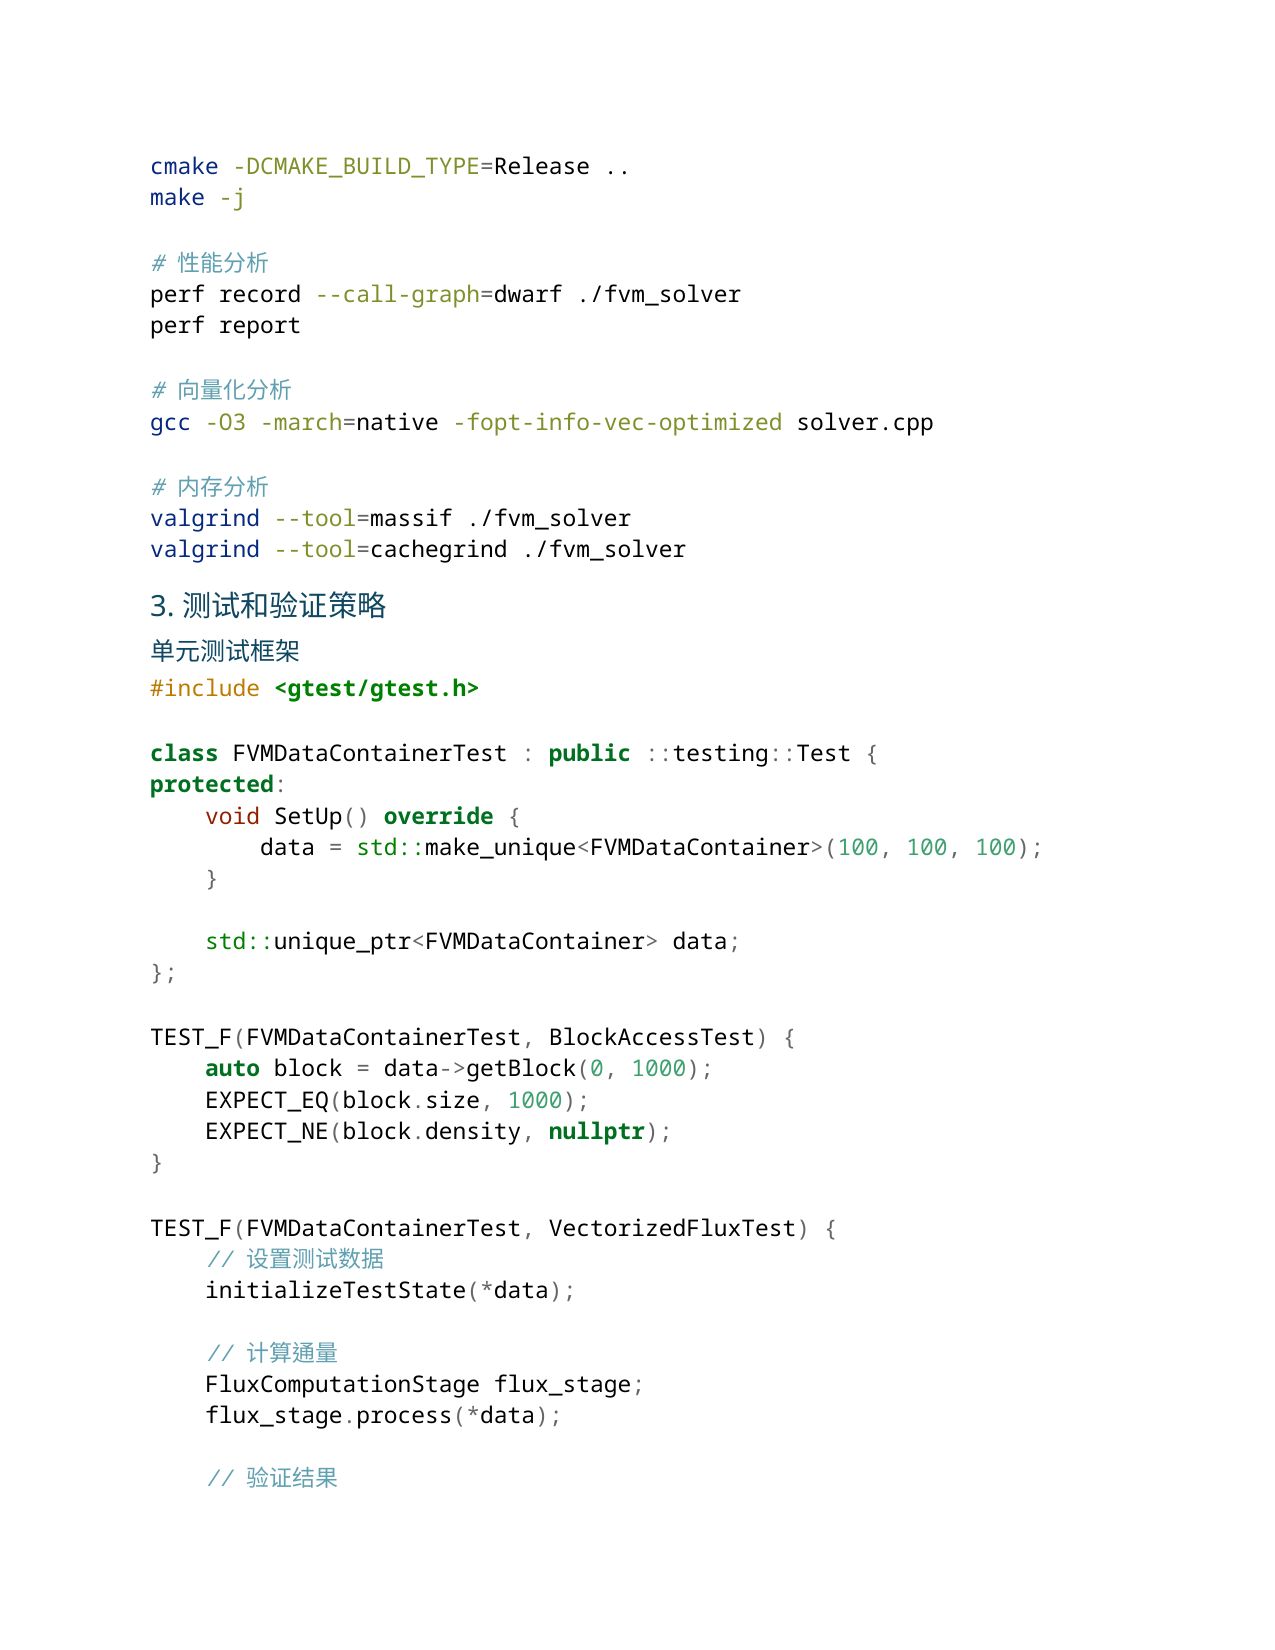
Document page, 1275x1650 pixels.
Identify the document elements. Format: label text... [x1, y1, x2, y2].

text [150, 672, 1125, 1493]
subtitle 3. 测试和验证策略 [150, 586, 1125, 625]
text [150, 150, 1125, 565]
subtitle 单元测试框架 [150, 633, 1125, 668]
